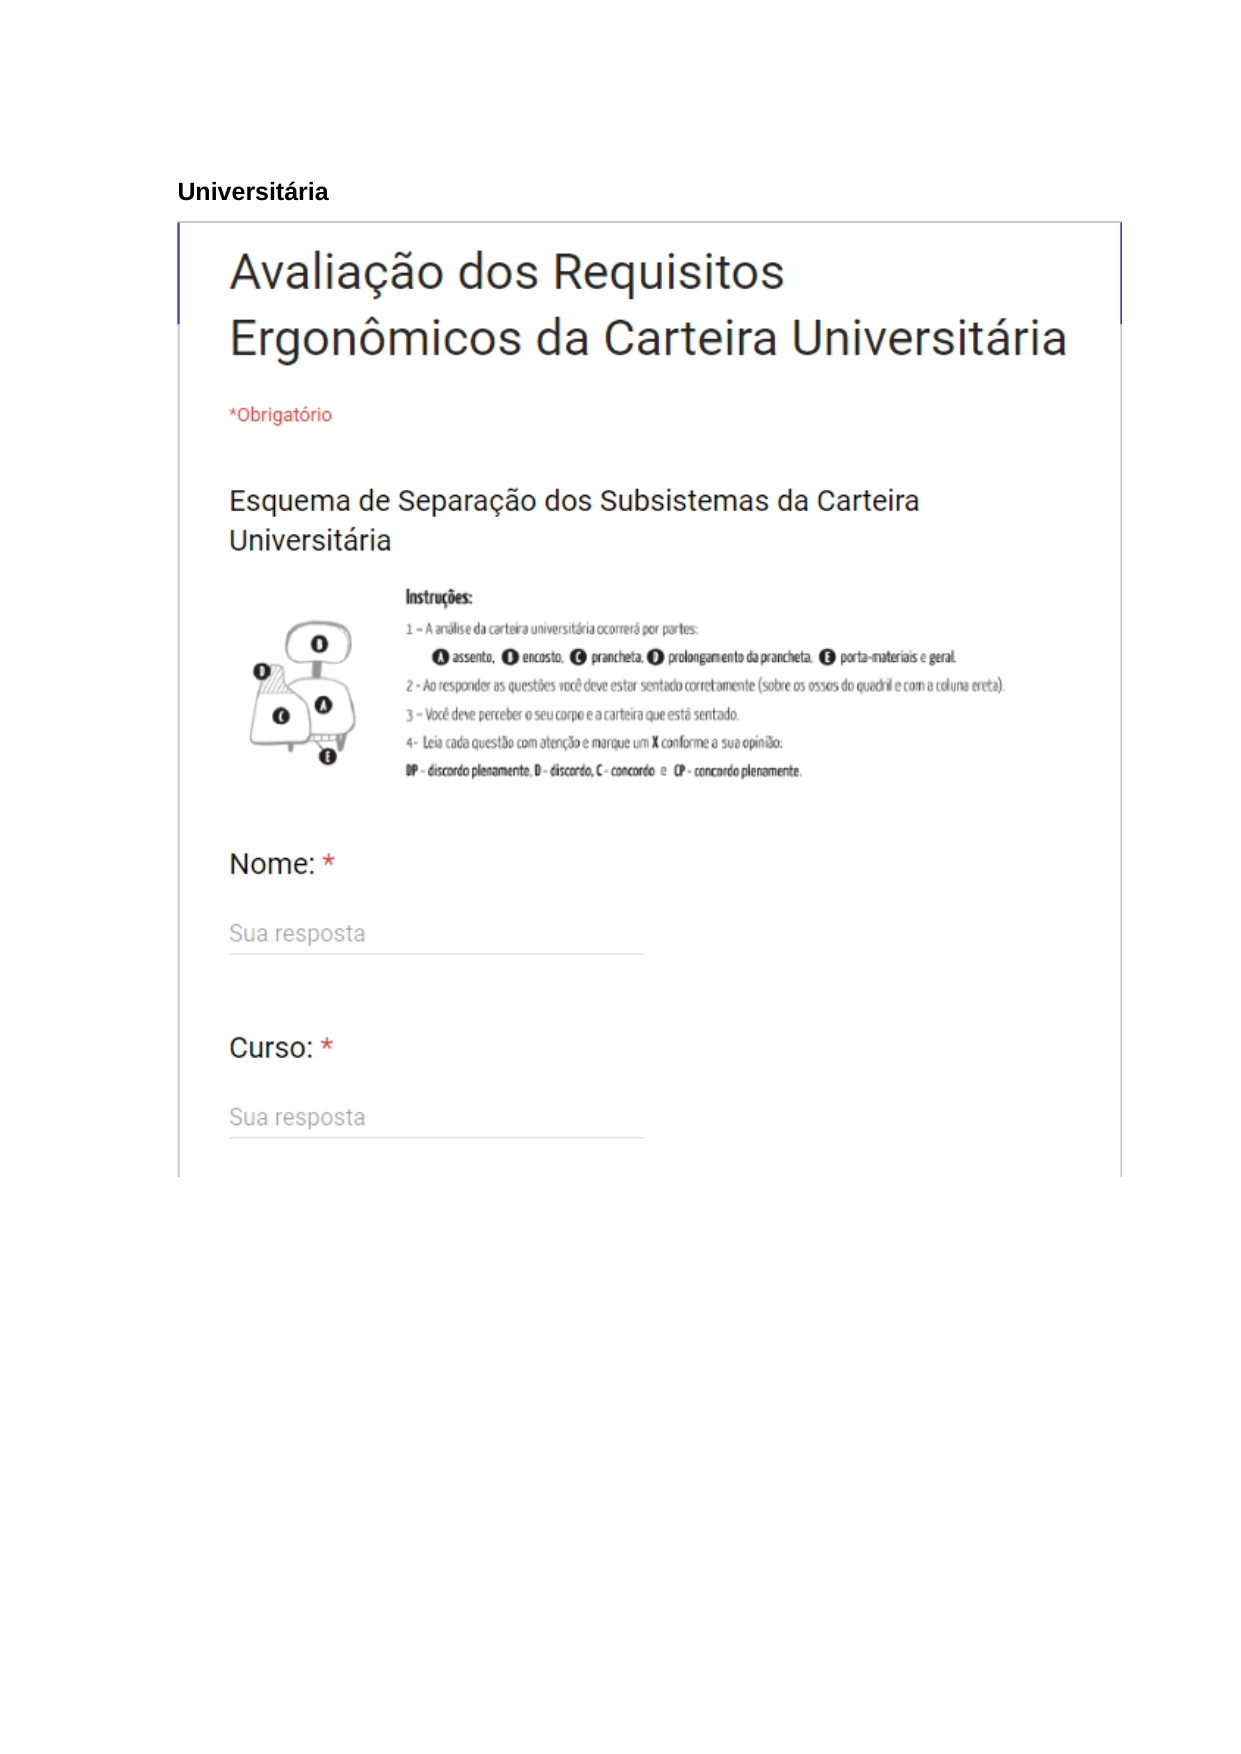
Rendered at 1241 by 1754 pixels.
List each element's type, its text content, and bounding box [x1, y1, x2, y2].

text Universitária [177, 177, 1122, 220]
picture [177, 220, 1122, 1177]
